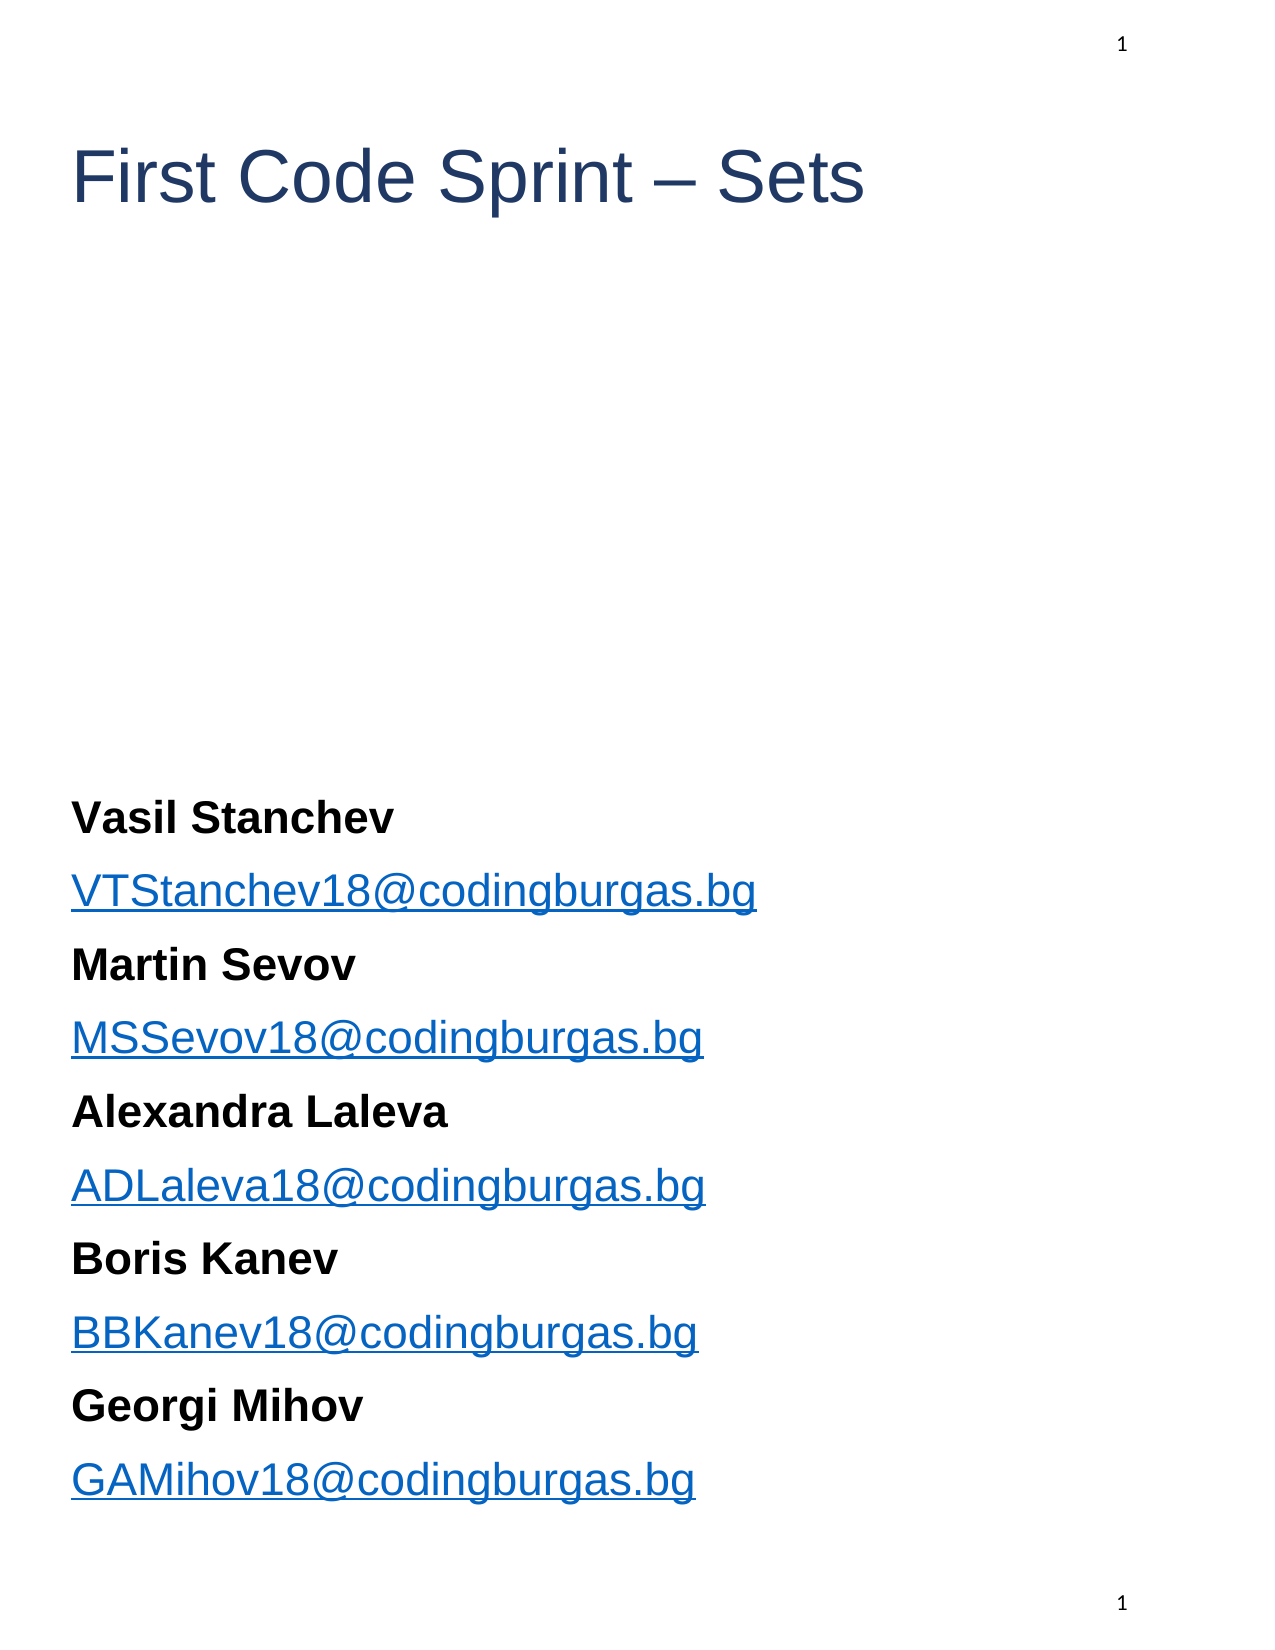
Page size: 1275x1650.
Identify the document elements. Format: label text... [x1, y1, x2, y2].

text Boris Kanev [71, 1232, 1127, 1284]
text Vasil Stanchev [71, 790, 1127, 843]
text Georgi Mihov [71, 1379, 1127, 1431]
text VTStanchev18@codingburgas.bg [71, 864, 1127, 917]
text GAMihov18@codingburgas.bg [71, 1452, 1127, 1505]
text BBKanev18@codingburgas.bg [71, 1305, 1127, 1358]
text Martin Sevov [71, 937, 1127, 990]
text First Code Sprint – Sets [71, 132, 1127, 218]
text ADLaleva18@codingburgas.bg [71, 1158, 1127, 1211]
text Alexandra Laleva [71, 1084, 1127, 1137]
text MSSevov18@codingburgas.bg [71, 1011, 1127, 1064]
